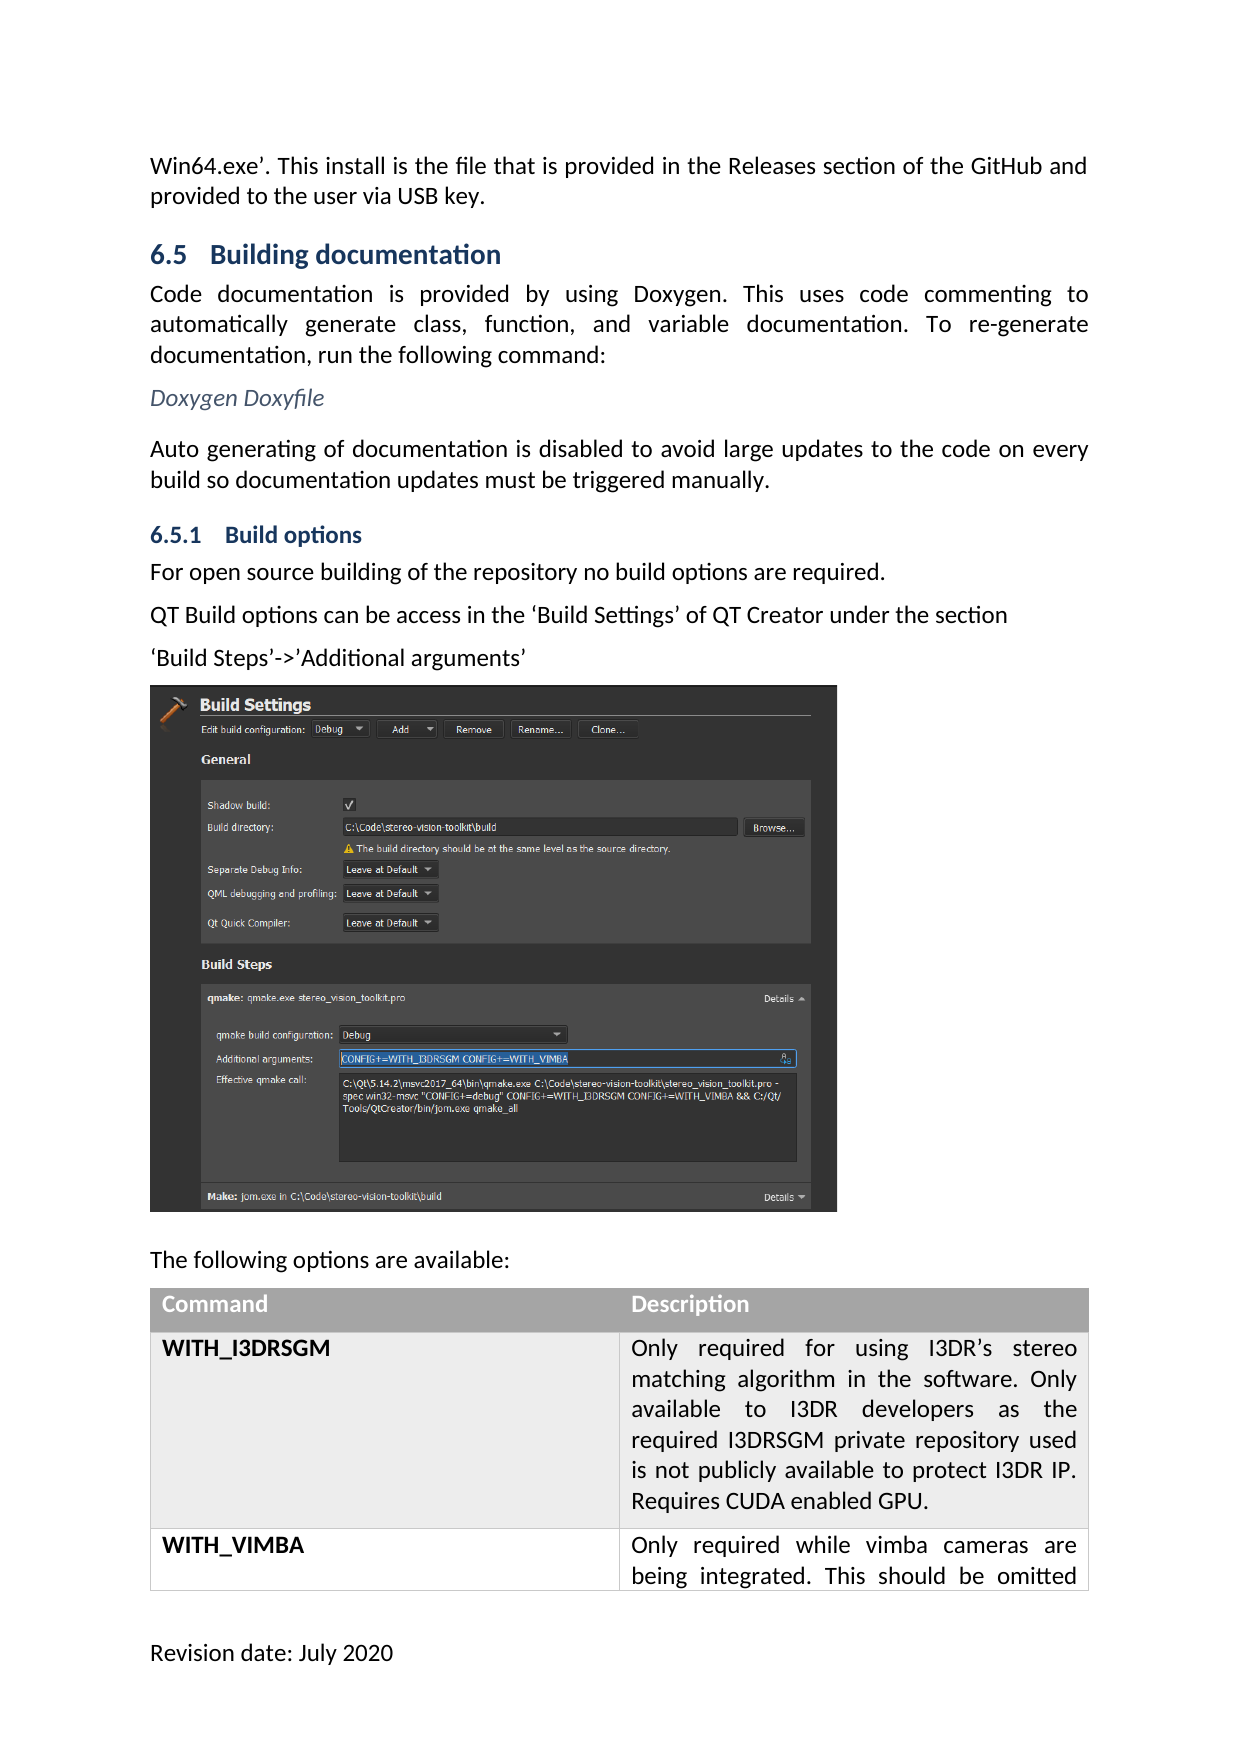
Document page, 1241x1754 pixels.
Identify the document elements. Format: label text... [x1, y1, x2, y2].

text ‘Build Steps’->’Additional arguments’ [150, 642, 1090, 673]
subtitle Build options [150, 519, 1090, 550]
table_cell WITH_I3DRSGM [151, 1333, 619, 1528]
picture [150, 685, 838, 1212]
text QT Build options can be access in the ‘Build Settings’ of QT Creator under the section [150, 599, 1090, 630]
text Code documentation is provided by using Doxygen. This uses code commenting to automatically generate class, function, and variable documentation. To re-generate documentation, run the following command: [150, 278, 1090, 369]
table_header Command [151, 1289, 619, 1332]
text The following options are available: [150, 1244, 1090, 1275]
table_cell Only required for using I3DR’s stereo matching algorithm in the software. Only available to I3DR developers as the required I3DRSGM private repository used is not publicly available to protect I3DR IP. Requires CUDA enabled GPU. [620, 1333, 1088, 1528]
table_cell WITH_VIMBA [151, 1529, 619, 1590]
text Auto generating of documentation is disabled to avoid large updates to the code on every build so documentation updates must be triggered manually. [150, 433, 1090, 494]
subtitle Building documentation [150, 236, 1090, 272]
table_header Description [620, 1289, 1088, 1332]
text Doxygen Doxyfile [150, 382, 1090, 412]
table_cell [620, 1529, 1088, 1590]
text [150, 150, 1090, 211]
text For open source building of the repository no build options are required. [150, 556, 1090, 587]
